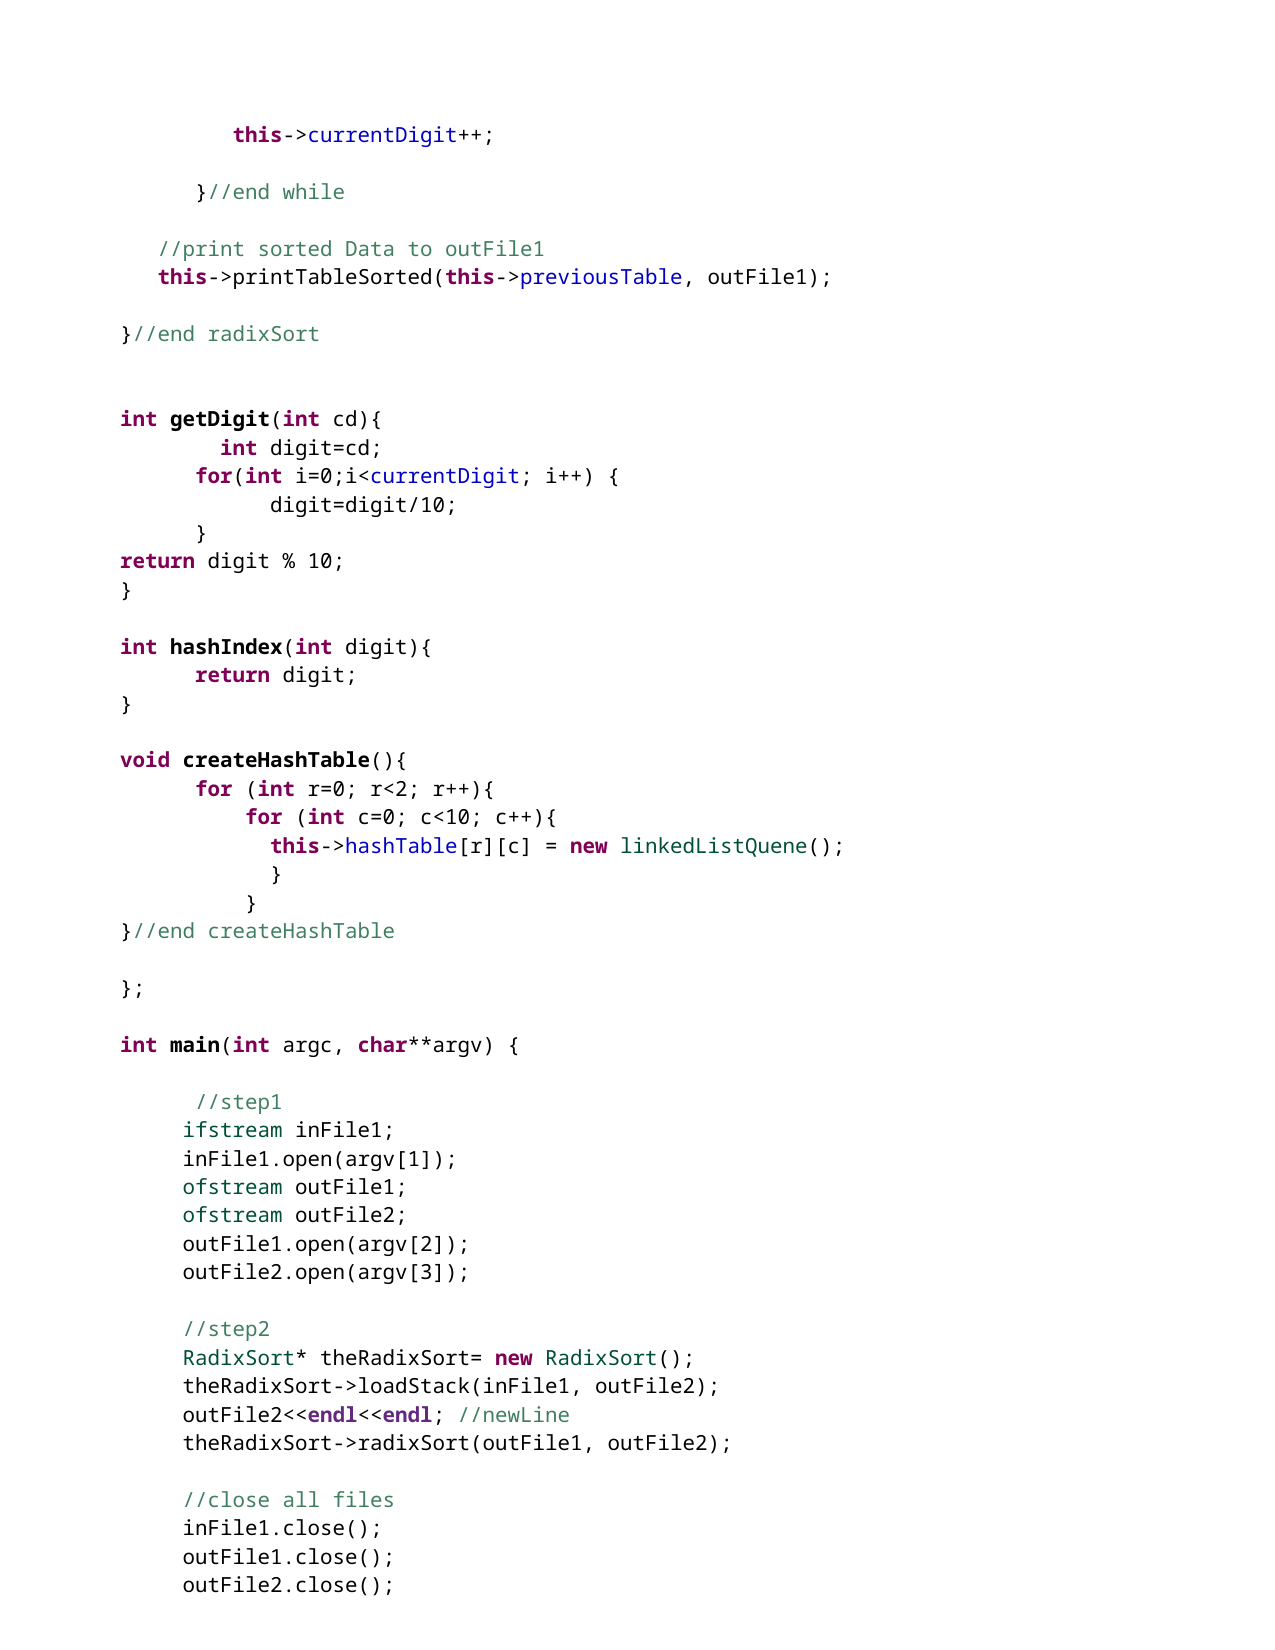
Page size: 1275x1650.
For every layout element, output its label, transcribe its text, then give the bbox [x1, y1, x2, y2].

text for (int r=0; r<2; r++){ [120, 774, 1125, 802]
text this->currentDigit++; [120, 120, 1125, 148]
text theRadixSort->loadStack(inFile1, outFile2); [120, 1371, 1125, 1400]
text outFile2.close(); [120, 1570, 1125, 1599]
text } [120, 689, 1125, 717]
text RadixSort* theRadixSort= new RadixSort(); [120, 1343, 1125, 1371]
text outFile2<<endl<<endl; //newLine [120, 1400, 1125, 1428]
text this->printTableSorted(this->previousTable, outFile1); [120, 262, 1125, 291]
text //step2 [120, 1314, 1125, 1343]
text void createHashTable(){ [120, 746, 1125, 774]
text ofstream outFile1; [120, 1172, 1125, 1201]
text }//end createHashTable [120, 916, 1125, 945]
text theRadixSort->radixSort(outFile1, outFile2); [120, 1428, 1125, 1457]
text inFile1.open(argv[1]); [120, 1144, 1125, 1172]
text outFile1.close(); [120, 1542, 1125, 1570]
text return digit % 10; [120, 547, 1125, 575]
text }; [120, 973, 1125, 1002]
text //print sorted Data to outFile1 [120, 234, 1125, 262]
text for(int i=0;i<currentDigit; i++) { [120, 461, 1125, 490]
text }//end radixSort [120, 319, 1125, 347]
text int hashIndex(int digit){ [120, 632, 1125, 660]
text } [120, 575, 1125, 603]
text return digit; [120, 660, 1125, 689]
text ifstream inFile1; [120, 1115, 1125, 1144]
text inFile1.close(); [120, 1513, 1125, 1542]
text ofstream outFile2; [120, 1201, 1125, 1229]
text for (int c=0; c<10; c++){ [120, 802, 1125, 831]
text //close all files [120, 1485, 1125, 1513]
text this->hashTable[r][c] = new linkedListQuene(); [120, 831, 1125, 859]
text }//end while [120, 177, 1125, 205]
text } [120, 888, 1125, 916]
text } [120, 859, 1125, 888]
text int digit=cd; [120, 433, 1125, 461]
text outFile2.open(argv[3]); [120, 1257, 1125, 1286]
text } [120, 518, 1125, 547]
text int main(int argc, char**argv) { [120, 1030, 1125, 1058]
text int getDigit(int cd){ [120, 404, 1125, 433]
text digit=digit/10; [120, 490, 1125, 518]
text //step1 [120, 1087, 1125, 1115]
text outFile1.open(argv[2]); [120, 1229, 1125, 1257]
